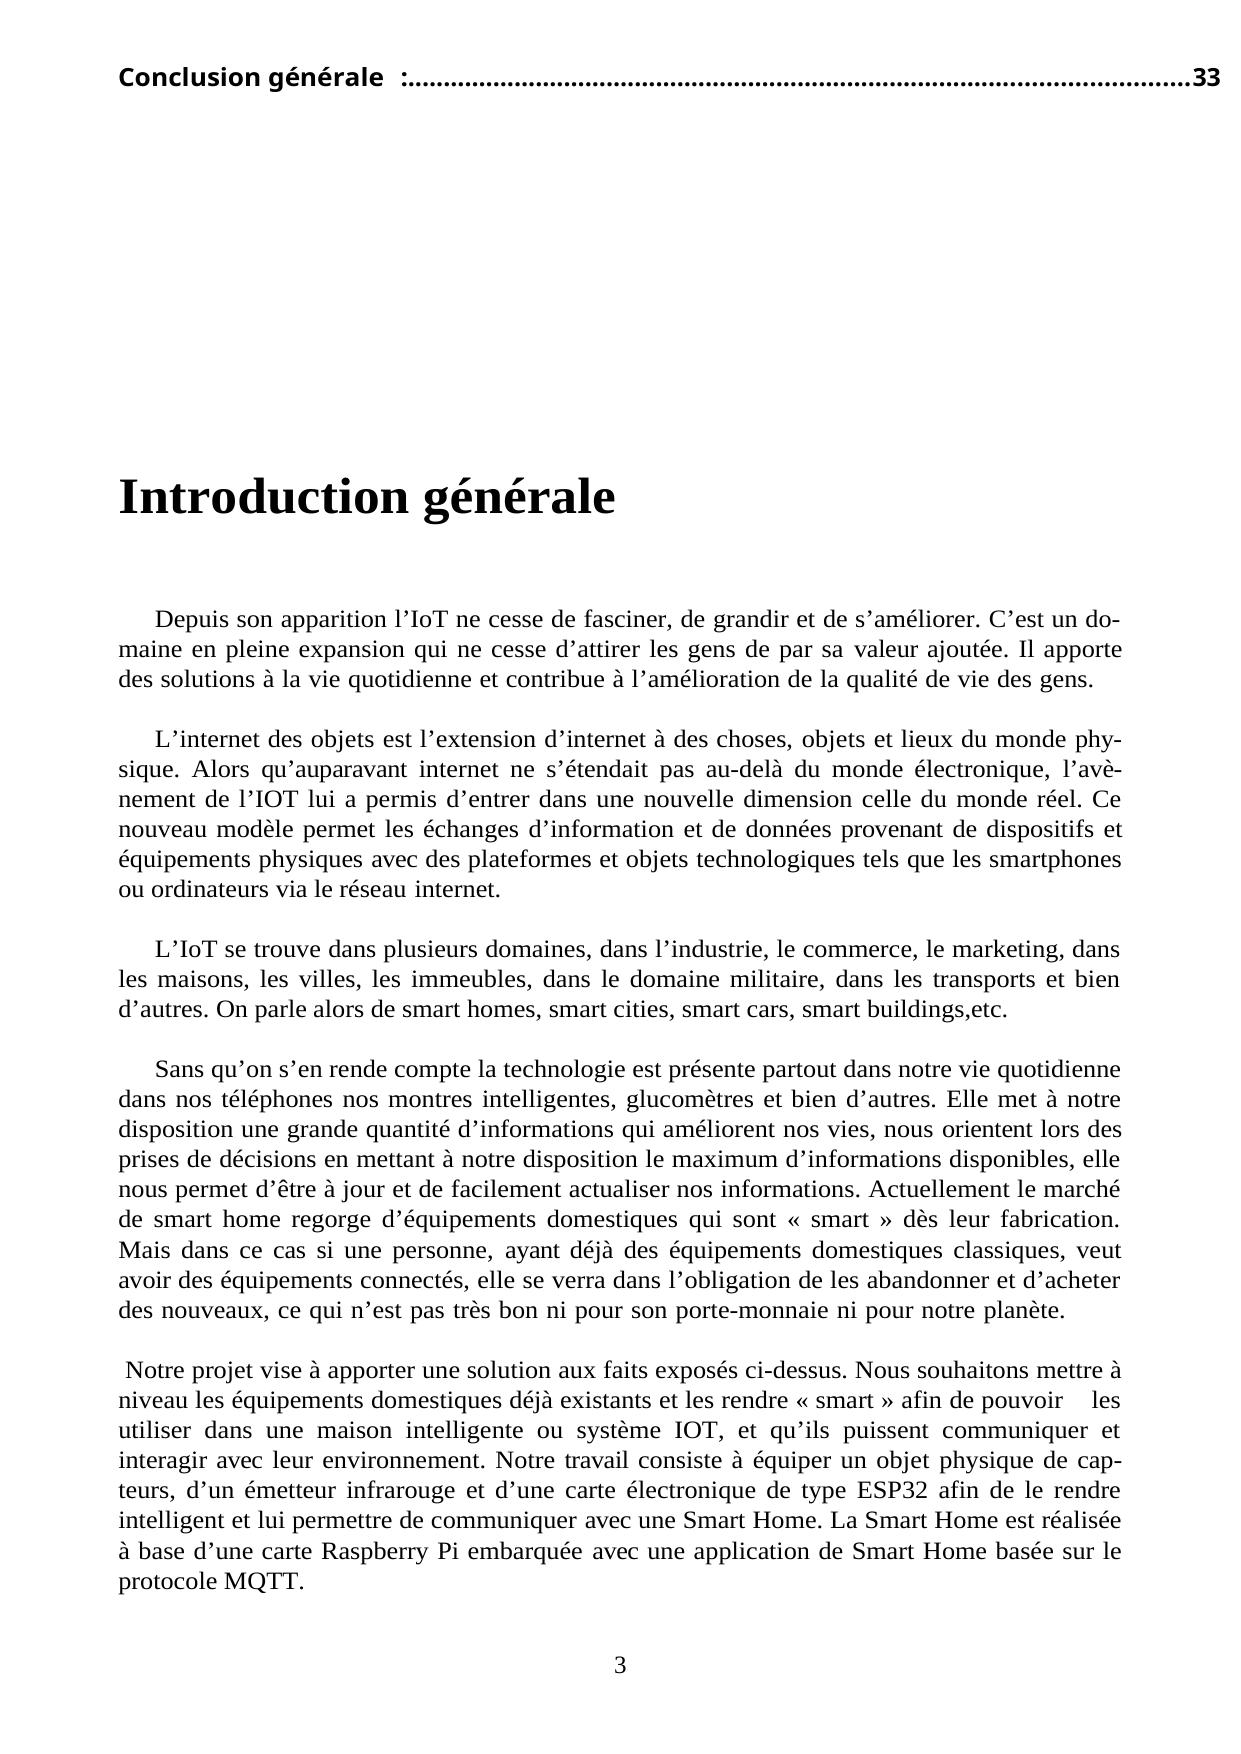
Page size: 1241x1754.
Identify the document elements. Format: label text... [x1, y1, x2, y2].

text L’IoT se trouve dans plusieurs domaines, dans l’industrie, le commerce, le marketing, dans les maisons, les villes, les immeubles, dans le domaine militaire, dans les transports et bien d’autres. On parle alors de smart homes, smart cities, smart cars, smart buildings,etc. [118, 934, 1122, 1023]
text L’internet des objets est l’extension d’internet à des choses, objets et lieux du monde phy- sique. Alors qu’auparavant internet ne s’étendait pas au-delà du monde électronique, l’avè- nement de l’IOT lui a permis d’entrer dans une nouvelle dimension celle du monde réel. Ce nouveau modèle permet les échanges d’information et de données provenant de dispositifs et équipements physiques avec des plateformes et objets technologiques tels que les smartphones ou ordinateurs via le réseau internet. [118, 724, 1122, 903]
text Sans qu’on s’en rende compte la technologie est présente partout dans notre vie quotidienne dans nos téléphones nos montres intelligentes, glucomètres et bien d’autres. Elle met à notre disposition une grande quantité d’informations qui améliorent nos vies, nous orientent lors des prises de décisions en mettant à notre disposition le maximum d’informations disponibles, elle nous permet d’être à jour et de facilement actualiser nos informations. Actuellement le marché de smart home regorge d’équipements domestiques qui sont « smart » dès leur fabrication. Mais dans ce cas si une personne, ayant déjà des équipements domestiques classiques, veut avoir des équipements connectés, elle se verra dans l’obligation de les abandonner et d’acheter des nouveaux, ce qui n’est pas très bon ni pour son porte-monnaie ni pour notre planète. [118, 1054, 1122, 1324]
subtitle Introduction générale [118, 466, 1221, 525]
text Depuis son apparition l’IoT ne cesse de fasciner, de grandir et de s’améliorer. C’est un do- maine en pleine expansion qui ne cesse d’attirer les gens de par sa valeur ajoutée. Il apporte des solutions à la vie quotidienne et contribue à l’amélioration de la qualité de vie des gens. [118, 604, 1122, 693]
text Notre projet vise à apporter une solution aux faits exposés ci-dessus. Nous souhaitons mettre à niveau les équipements domestiques déjà existants et les rendre « smart » afin de pouvoir les utiliser dans une maison intelligente ou système IOT, et qu’ils puissent communiquer et interagir avec leur environnement. Notre travail consiste à équiper un objet physique de cap- teurs, d’un émetteur infrarouge et d’une carte électronique de type ESP32 afin de le rendre intelligent et lui permettre de communiquer avec une Smart Home. La Smart Home est réalisée à base d’une carte Raspberry Pi embarquée avec une application de Smart Home basée sur le protocole.MQTT. [118, 1355, 1122, 1594]
